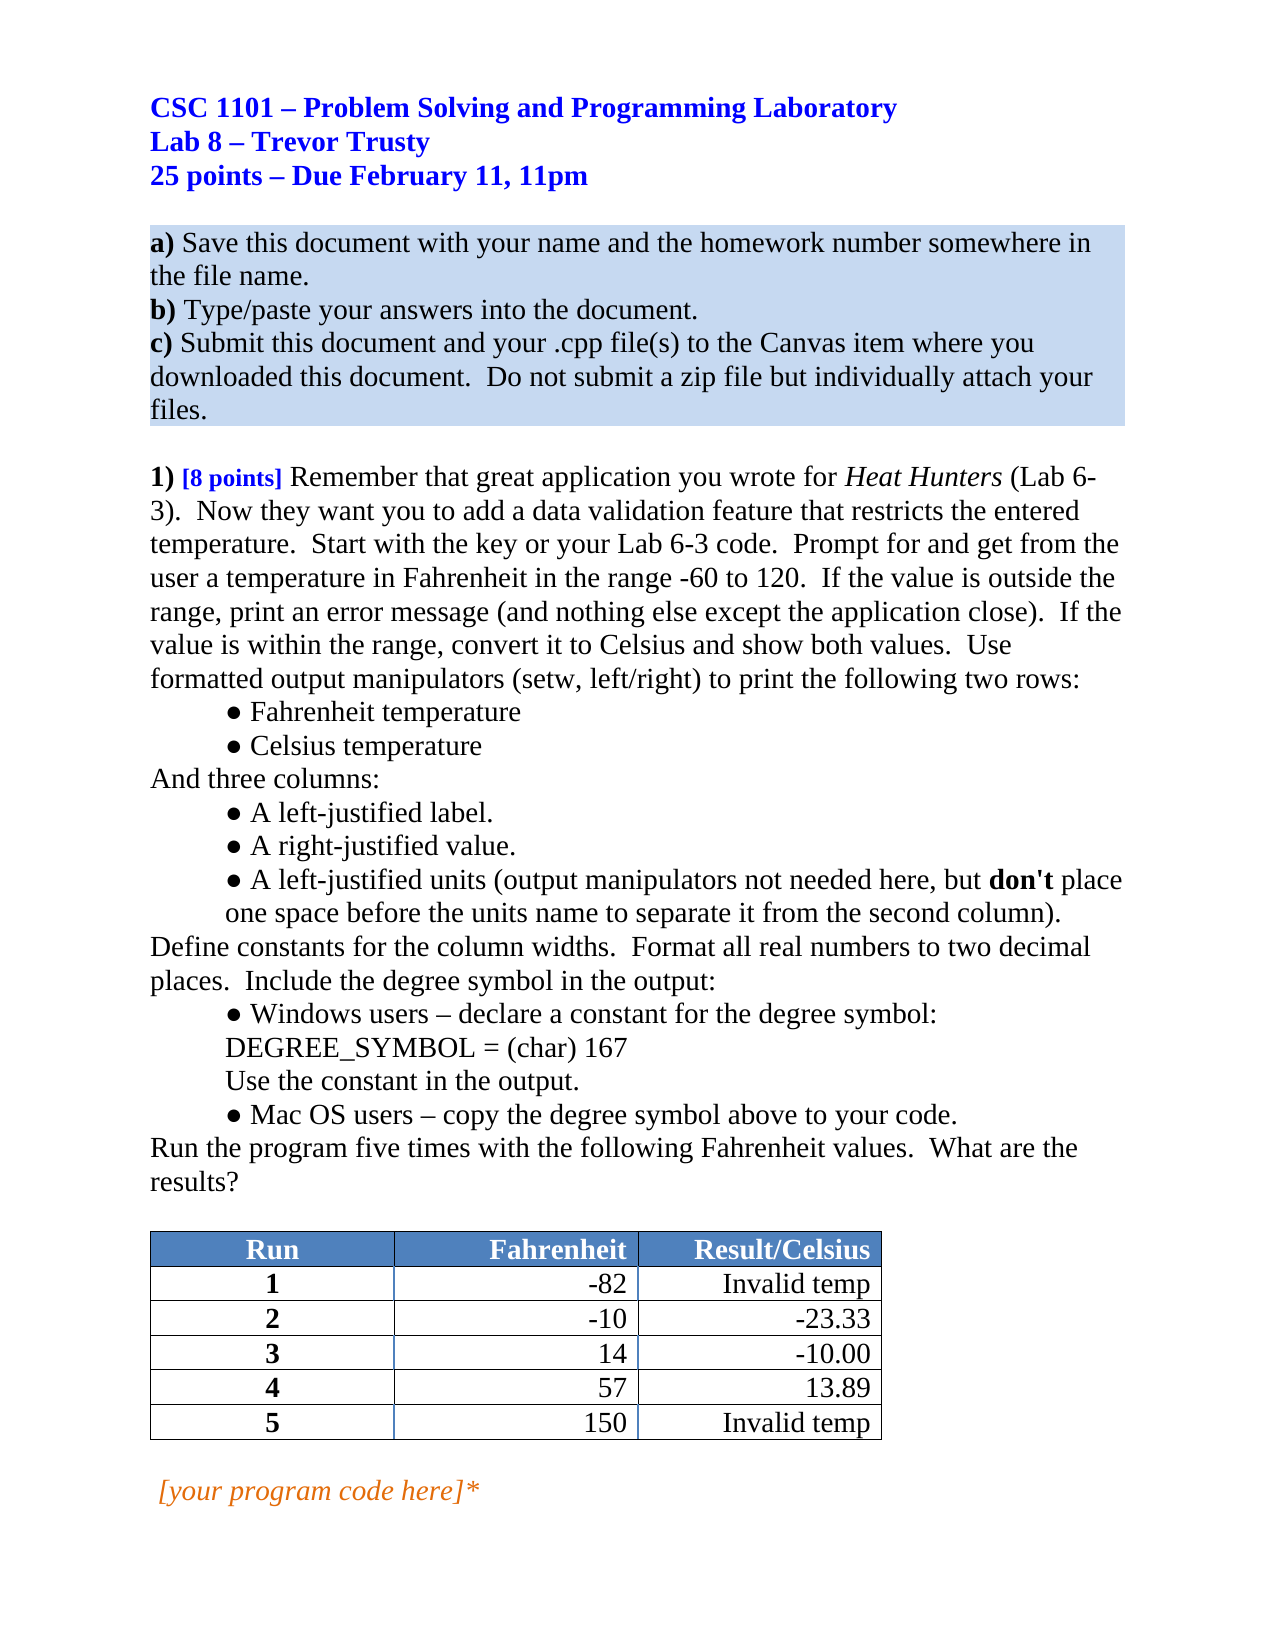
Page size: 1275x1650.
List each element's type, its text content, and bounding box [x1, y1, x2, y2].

table_cell 5 [151, 1405, 393, 1438]
table_cell 4 [151, 1370, 394, 1404]
table_cell 13.89 [639, 1370, 881, 1404]
text ● Celsius temperature [150, 728, 1125, 761]
text [your program code here]* [150, 1473, 1125, 1507]
text ● Fahrenheit temperature [150, 694, 1125, 728]
table_cell Invalid temp [639, 1267, 881, 1300]
text ● A left-justified label. [150, 795, 1125, 828]
text Use the constant in the output. [150, 1063, 1125, 1097]
text CSC 1101 – Problem Solving and Programming Laboratory [150, 91, 1125, 124]
table_cell 150 [395, 1405, 637, 1438]
table_cell 1 [151, 1267, 393, 1300]
text ● A left-justified units (output manipulators not needed here, but don't place one space before the units name to separate it from the second column). [150, 862, 1125, 929]
text ● A right-justified value. [150, 828, 1125, 862]
table_cell 2 [151, 1301, 394, 1335]
table_cell 57 [395, 1370, 638, 1404]
text b) Type/paste your answers into the document. [150, 292, 1125, 325]
table_cell -10.00 [639, 1336, 881, 1369]
table_cell -23.33 [639, 1301, 881, 1335]
table_cell Invalid temp [639, 1405, 881, 1438]
text Define constants for the column widths. Format all real numbers to two decimal places. Include the degree symbol in the output: [150, 929, 1125, 996]
table_cell -10 [395, 1301, 638, 1335]
text 25 points – Due February 11, 11pm [150, 158, 1125, 191]
text a) Save this document with your name and the homework number somewhere in the file name. [150, 225, 1125, 292]
text 1) [8 points] Remember that great application you wrote for Heat Hunters (Lab 6-3). Now they want you to add a data validation feature that restricts the entered temperature. Start with the key or your Lab 6-3 code. Prompt for and get from the user a temperature in Fahrenheit in the range -60 to 120. If the value is outside the range, print an error message (and nothing else except the application close). If the value is within the range, convert it to Celsius and show both values. Use formatted output manipulators (setw, left/right) to print the following two rows: [150, 459, 1125, 694]
table_cell 14 [395, 1336, 637, 1369]
text And three columns: [150, 761, 1125, 795]
table_header Fahrenheit [395, 1232, 638, 1266]
table_cell 3 [151, 1336, 393, 1369]
text ● Windows users – declare a constant for the degree symbol: [150, 996, 1125, 1030]
text c) Submit this document and your .cpp file(s) to the Canvas item where you downloaded this document. Do not submit a zip file but individually attach your files. [150, 325, 1125, 426]
text Lab 8 – Trevor Trusty [150, 124, 1125, 158]
table_header Result/Celsius [639, 1232, 881, 1266]
table_cell -82 [395, 1267, 637, 1300]
text ● Mac OS users – copy the degree symbol above to your code. [150, 1097, 1125, 1130]
text Run the program five times with the following Fahrenheit values. What are the results? [150, 1130, 1125, 1197]
table_header Run [151, 1232, 394, 1266]
text DEGREE_SYMBOL = (char) 167 [150, 1030, 1125, 1063]
